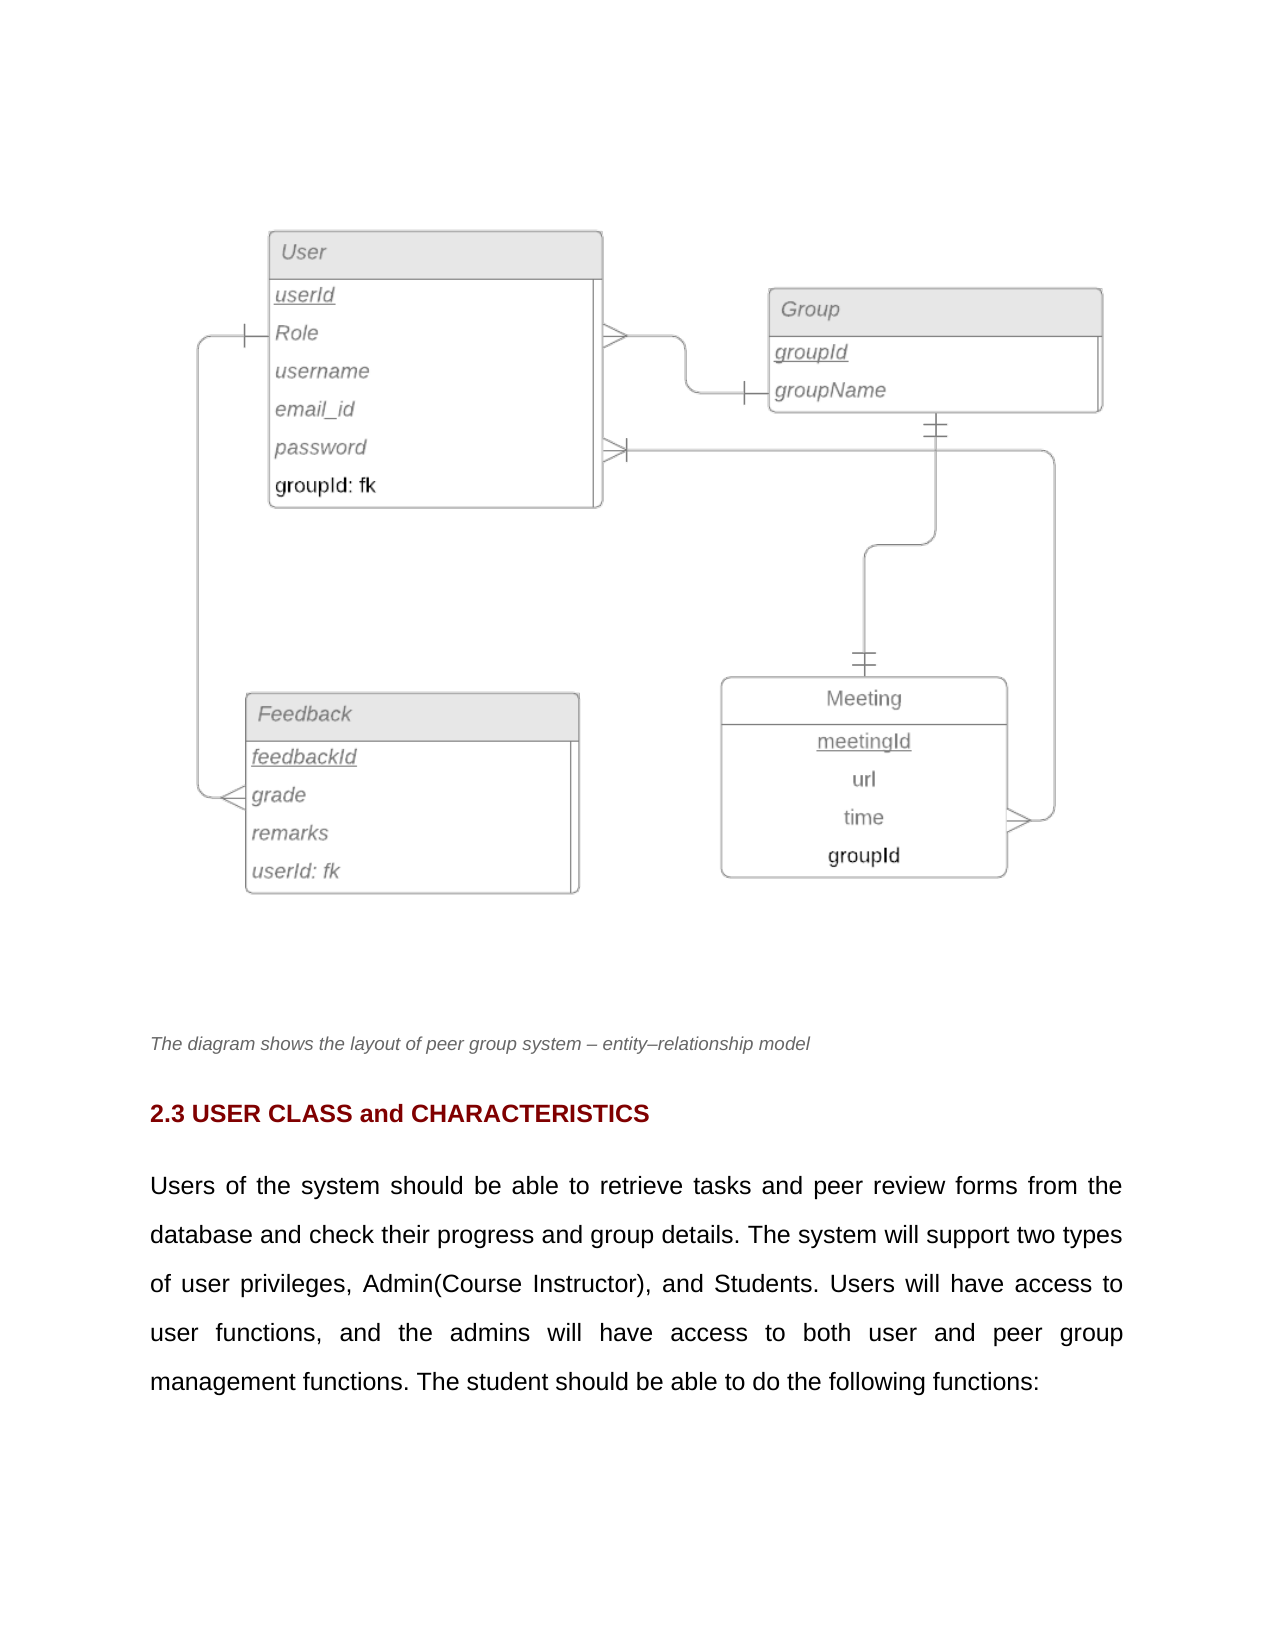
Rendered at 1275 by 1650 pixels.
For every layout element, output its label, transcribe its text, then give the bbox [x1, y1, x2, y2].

picture [150, 150, 1125, 1030]
text 2.3 USER CLASS and CHARACTERISTICS [150, 1099, 1125, 1128]
text The diagram shows the layout of peer group system – entity–relationship model [150, 1033, 1125, 1054]
